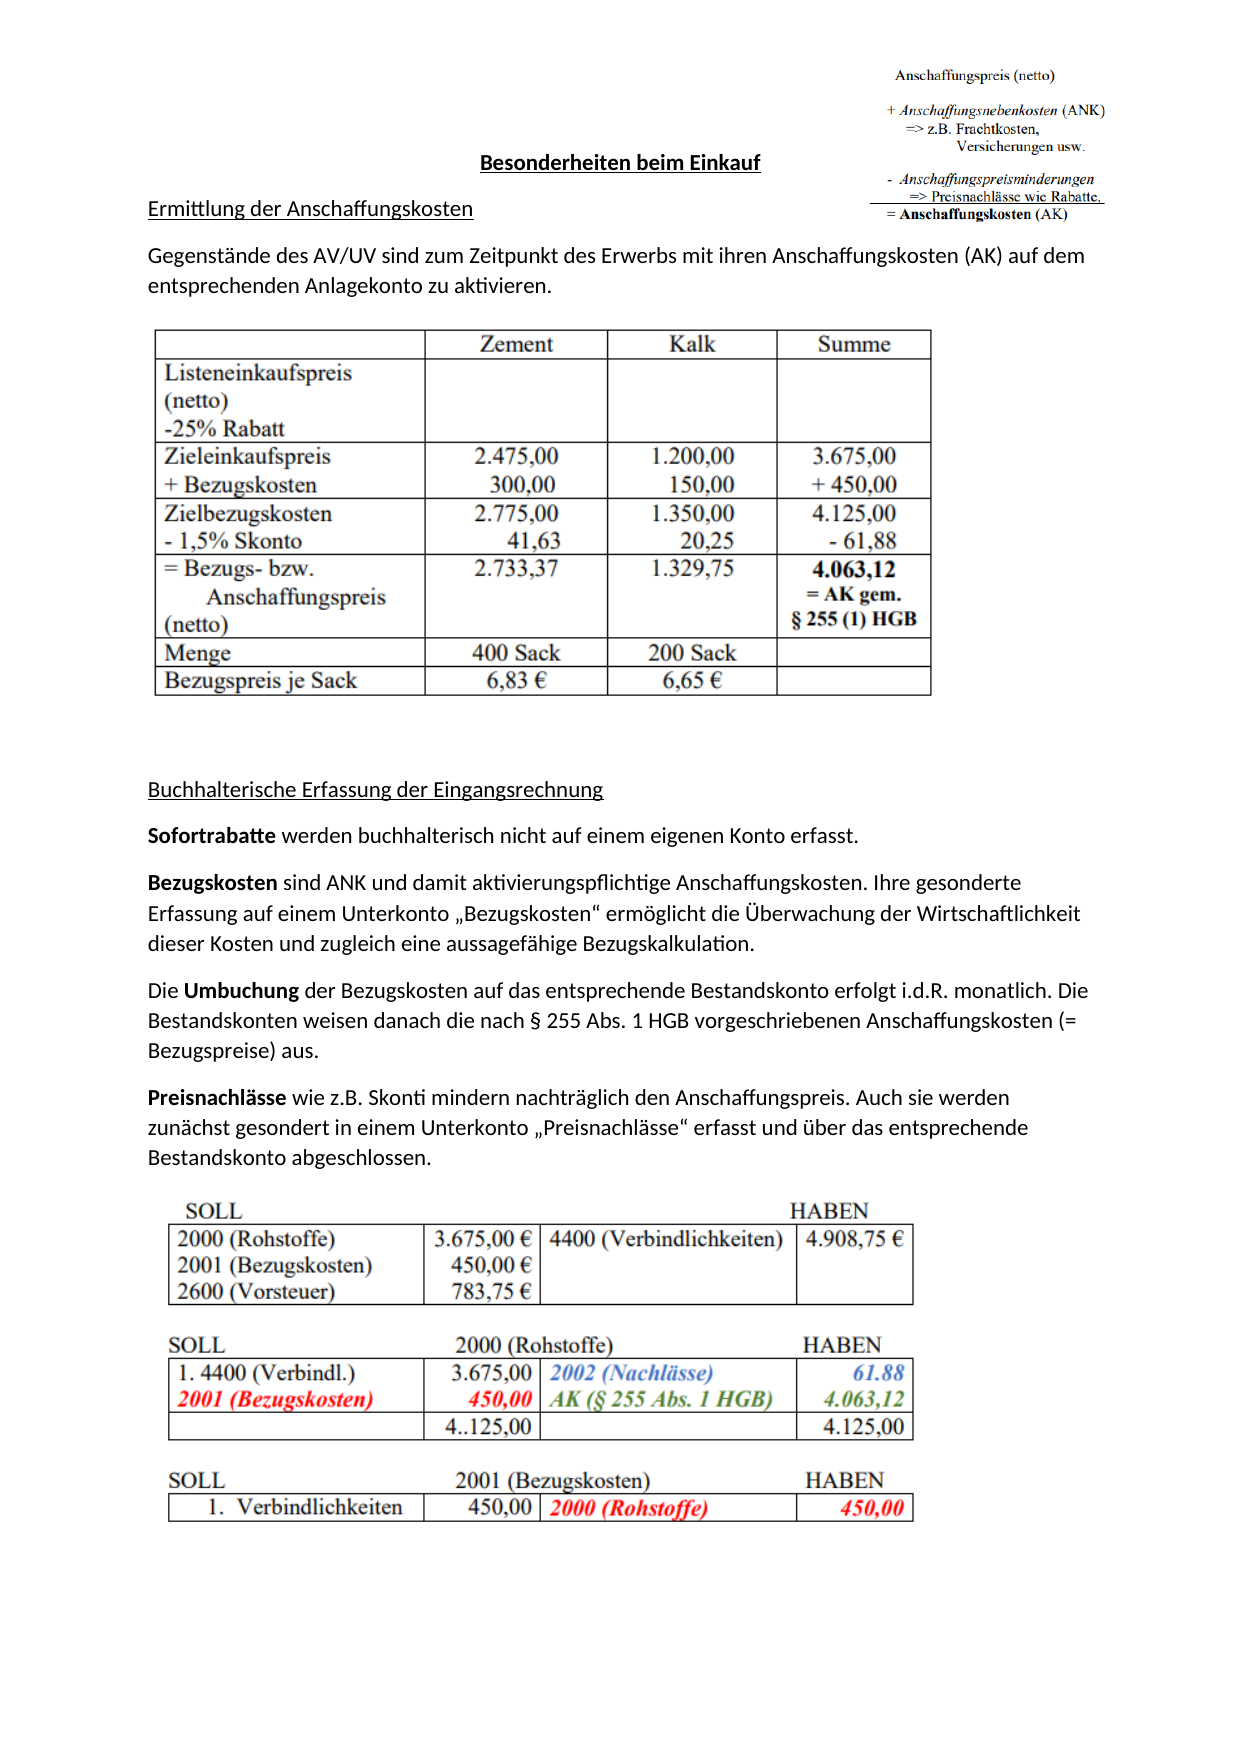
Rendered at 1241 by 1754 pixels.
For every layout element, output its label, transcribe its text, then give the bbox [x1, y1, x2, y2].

text Die Umbuchung der Bezugskosten auf das entsprechende Bestandskonto erfolgt i.d.R. monatlich. Die Bestandskonten weisen danach die nach § 255 Abs. 1 HGB vorgeschriebenen Anschaffungskosten (= Bezugspreise) aus. [148, 976, 1093, 1064]
text Gegenstände des AV/UV sind zum Zeitpunkt des Erwerbs mit ihren Anschaffungskosten (AK) auf dem entsprechenden Anlagekonto zu aktivieren. [148, 241, 1093, 299]
picture [869, 59, 1105, 232]
text Ermittlung der Anschaffungskosten [148, 194, 1093, 222]
text Besonderheiten beim Einkauf [148, 148, 1093, 176]
picture [147, 1190, 935, 1532]
text Sofortrabatte werden buchhalterisch nicht auf einem eigenen Konto erfasst. [148, 822, 1093, 849]
text Preisnachlässe wie z.B. Skonti mindern nachträglich den Anschaffungspreis. Auch sie werden zunächst gesondert in einem Unterkonto „Preisnachlässe“ erfasst und über das entsprechende Bestandskonto abgeschlossen. [148, 1083, 1093, 1171]
text Buchhalterische Erfassung der Eingangsrechnung [148, 775, 1093, 803]
text Bezugskosten sind ANK und damit aktivierungspflichtige Anschaffungskosten. Ihre gesonderte Erfassung auf einem Unterkonto „Bezugskosten“ ermöglicht die Überwachung der Wirtschaftlichkeit dieser Kosten und zugleich eine aussagefähige Bezugskalkulation. [148, 868, 1093, 957]
picture [147, 318, 946, 709]
